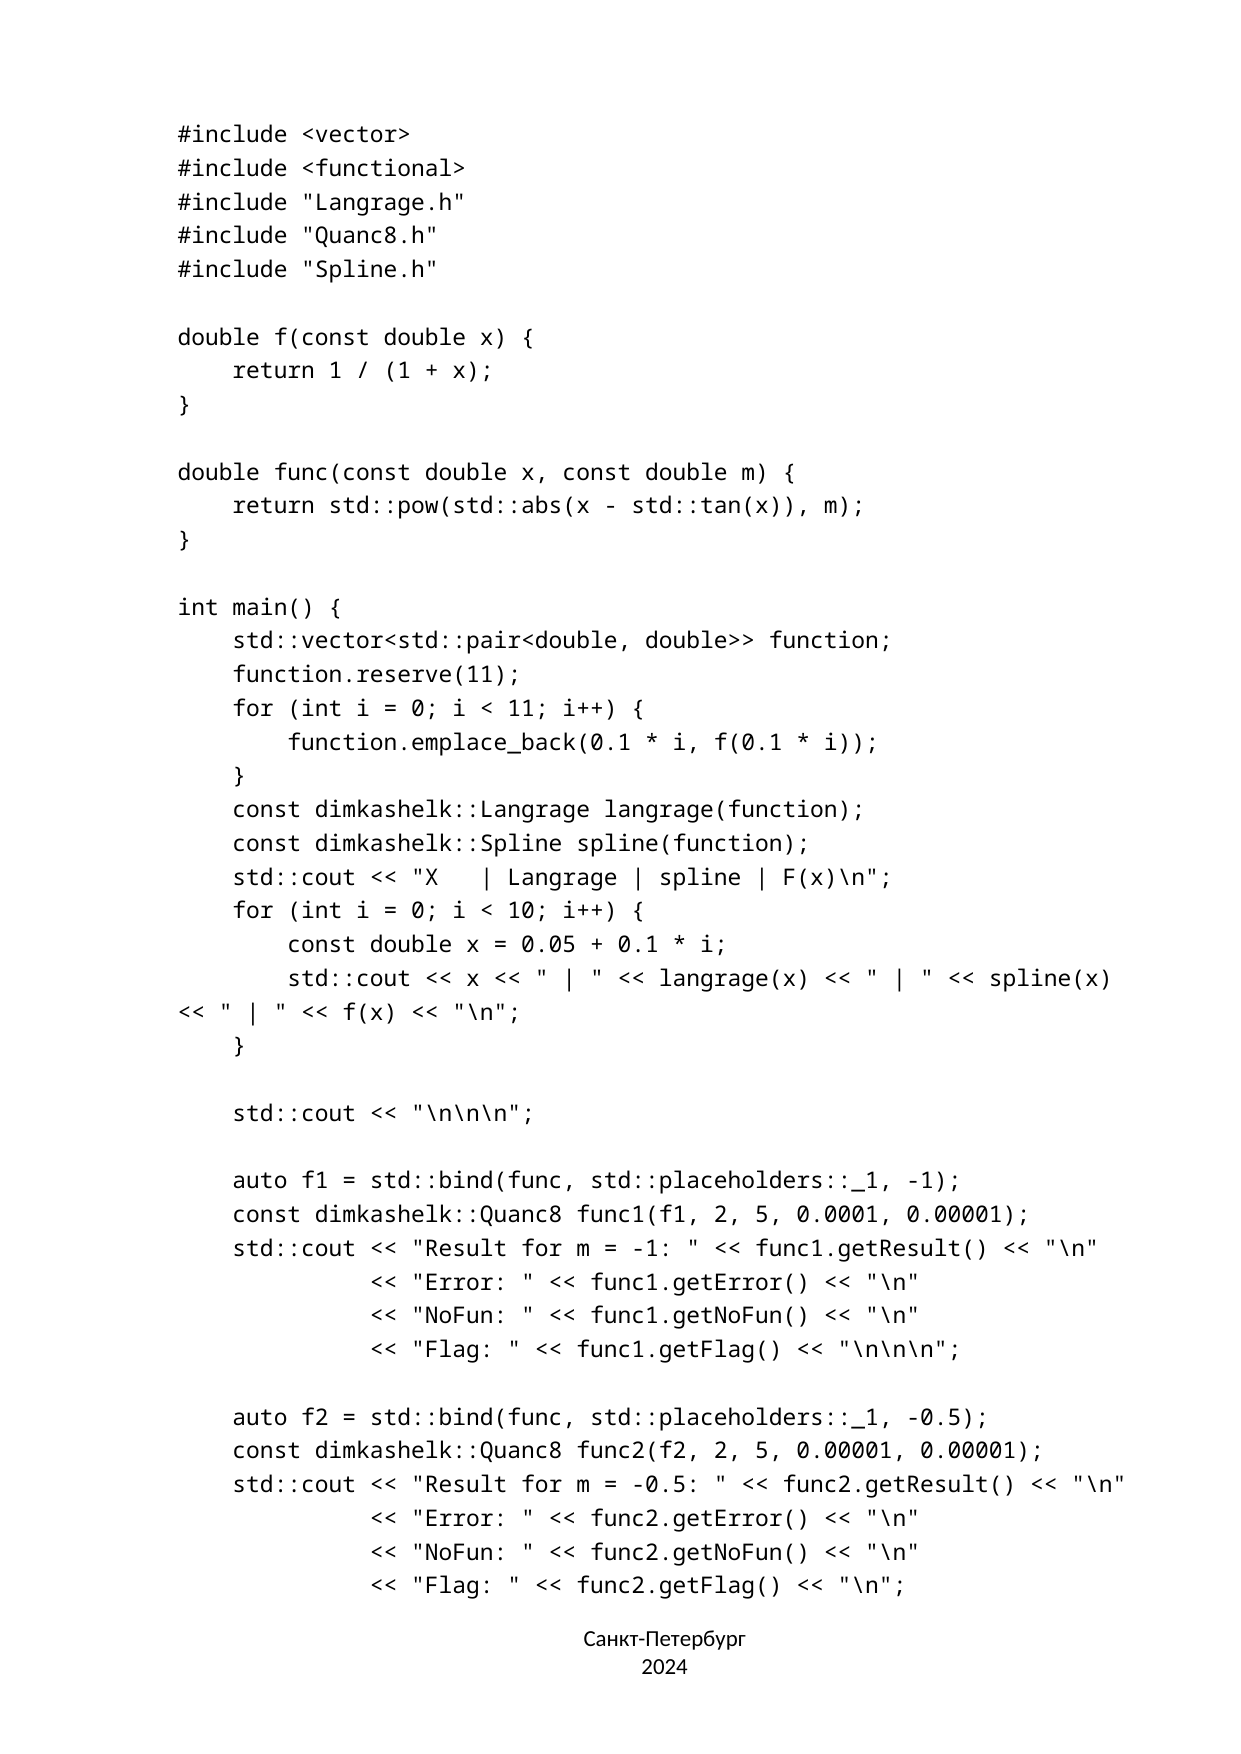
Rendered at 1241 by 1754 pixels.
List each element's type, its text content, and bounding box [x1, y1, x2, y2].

text << "NoFun: " << func2.getNoFun() << "\n" [177, 1536, 1152, 1567]
text double f(const double x) { [177, 321, 1152, 352]
text #include <vector> [177, 118, 1152, 149]
text } [177, 759, 1152, 791]
text for (int i = 0; i < 10; i++) { [177, 894, 1152, 926]
text << "Flag: " << func2.getFlag() << "\n"; [177, 1569, 1152, 1601]
text std::cout << x << " | " << langrage(x) << " | " << spline(x) << " | " << f(x) << "\n"; [177, 962, 1152, 1027]
text << "Error: " << func2.getError() << "\n" [177, 1502, 1152, 1533]
text std::cout << "X | Langrage | spline | F(x)\n"; [177, 861, 1152, 892]
text return std::pow(std::abs(x - std::tan(x)), m); [177, 489, 1152, 521]
text const dimkashelk::Spline spline(function); [177, 827, 1152, 858]
text return 1 / (1 + x); [177, 354, 1152, 386]
text double func(const double x, const double m) { [177, 456, 1152, 487]
text const dimkashelk::Langrage langrage(function); [177, 793, 1152, 824]
text #include <functional> [177, 152, 1152, 183]
text } [177, 388, 1152, 419]
text std::cout << "Result for m = -0.5: " << func2.getResult() << "\n" [177, 1468, 1152, 1499]
text std::cout << "Result for m = -1: " << func1.getResult() << "\n" [177, 1232, 1152, 1263]
text << "Flag: " << func1.getFlag() << "\n\n\n"; [177, 1333, 1152, 1364]
text std::cout << "\n\n\n"; [177, 1097, 1152, 1128]
text } [177, 1029, 1152, 1061]
text #include "Spline.h" [177, 253, 1152, 284]
text #include "Quanc8.h" [177, 219, 1152, 251]
text auto f1 = std::bind(func, std::placeholders::_1, -1); [177, 1164, 1152, 1196]
text function.reserve(11); [177, 658, 1152, 689]
text << "Error: " << func1.getError() << "\n" [177, 1266, 1152, 1297]
text std::vector<std::pair<double, double>> function; [177, 624, 1152, 656]
text function.emplace_back(0.1 * i, f(0.1 * i)); [177, 726, 1152, 757]
text auto f2 = std::bind(func, std::placeholders::_1, -0.5); [177, 1401, 1152, 1432]
text const dimkashelk::Quanc8 func1(f1, 2, 5, 0.0001, 0.00001); [177, 1198, 1152, 1229]
text for (int i = 0; i < 11; i++) { [177, 692, 1152, 723]
text int main() { [177, 591, 1152, 622]
text const double x = 0.05 + 0.1 * i; [177, 928, 1152, 959]
text << "NoFun: " << func1.getNoFun() << "\n" [177, 1299, 1152, 1331]
text #include "Langrage.h" [177, 186, 1152, 217]
text const dimkashelk::Quanc8 func2(f2, 2, 5, 0.00001, 0.00001); [177, 1434, 1152, 1466]
text } [177, 523, 1152, 554]
